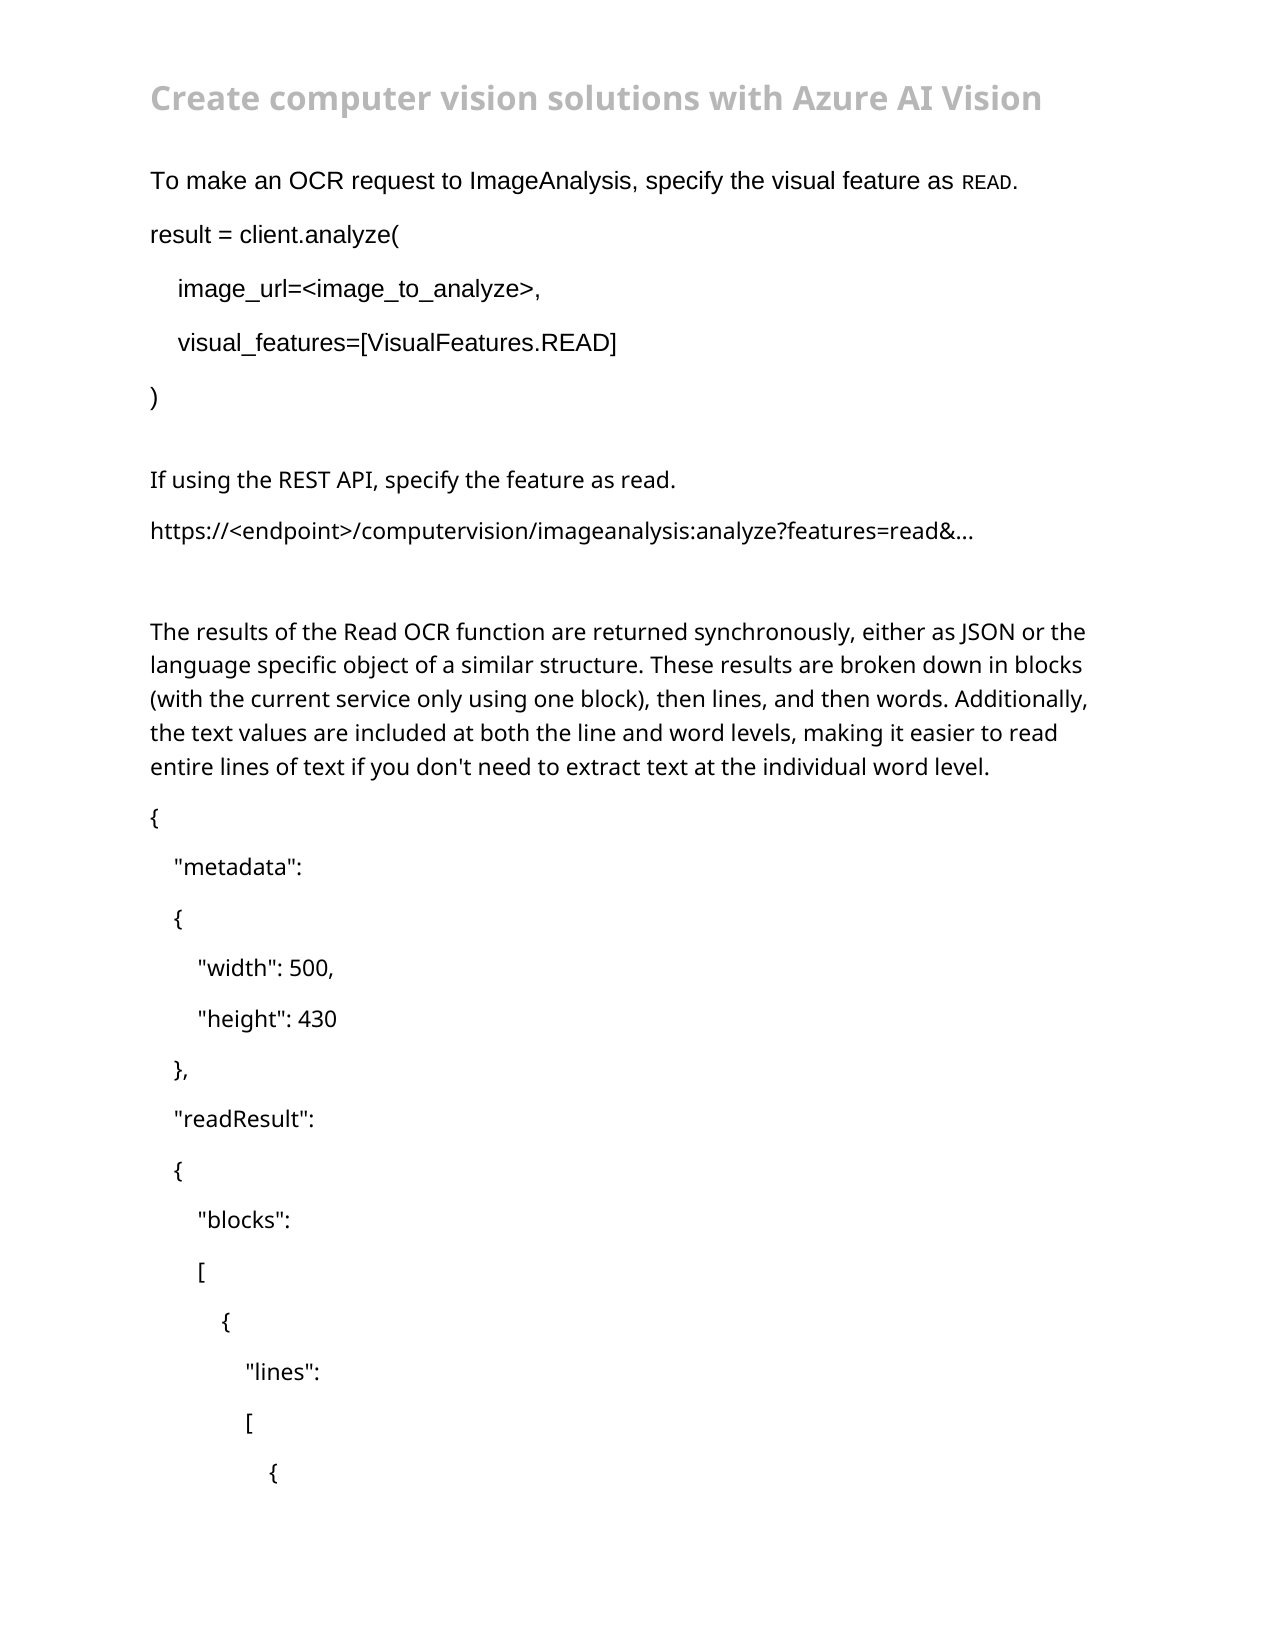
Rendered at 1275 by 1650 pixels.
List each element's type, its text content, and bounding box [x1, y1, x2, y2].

text [ [150, 1255, 1125, 1286]
text }, [150, 1053, 1125, 1084]
text The results of the Read OCR function are returned synchronously, either as JSON or the language specific object of a similar structure. These results are broken down in blocks (with the current service only using one block), then lines, and then words. Additionally, the text values are included at both the line and word levels, making it easier to read entire lines of text if you don't need to extract text at the individual word level. [150, 616, 1125, 782]
text { [150, 902, 1125, 933]
text ) [150, 382, 1125, 411]
text [ [150, 1406, 1125, 1437]
text "lines": [150, 1356, 1125, 1387]
text "metadata": [150, 851, 1125, 883]
text visual_features=[VisualFeatures.READ] [150, 328, 1125, 357]
text If using the REST API, specify the feature as read. [150, 464, 1125, 496]
text "readResult": [150, 1103, 1125, 1135]
text result = client.analyze( [150, 221, 1125, 249]
text To make an OCR request to ImageAnalysis, specify the visual feature as READ. [150, 166, 1125, 196]
text https://<endpoint>/computervision/imageanalysis:analyze?features=read&... [150, 515, 1125, 546]
text "blocks": [150, 1204, 1125, 1236]
text image_url=<image_to_analyze>, [150, 274, 1125, 303]
text "height": 430 [150, 1003, 1125, 1034]
text { [150, 801, 1125, 832]
text { [150, 1154, 1125, 1185]
text { [150, 1305, 1125, 1336]
text { [150, 1456, 1125, 1488]
text "width": 500, [150, 952, 1125, 983]
